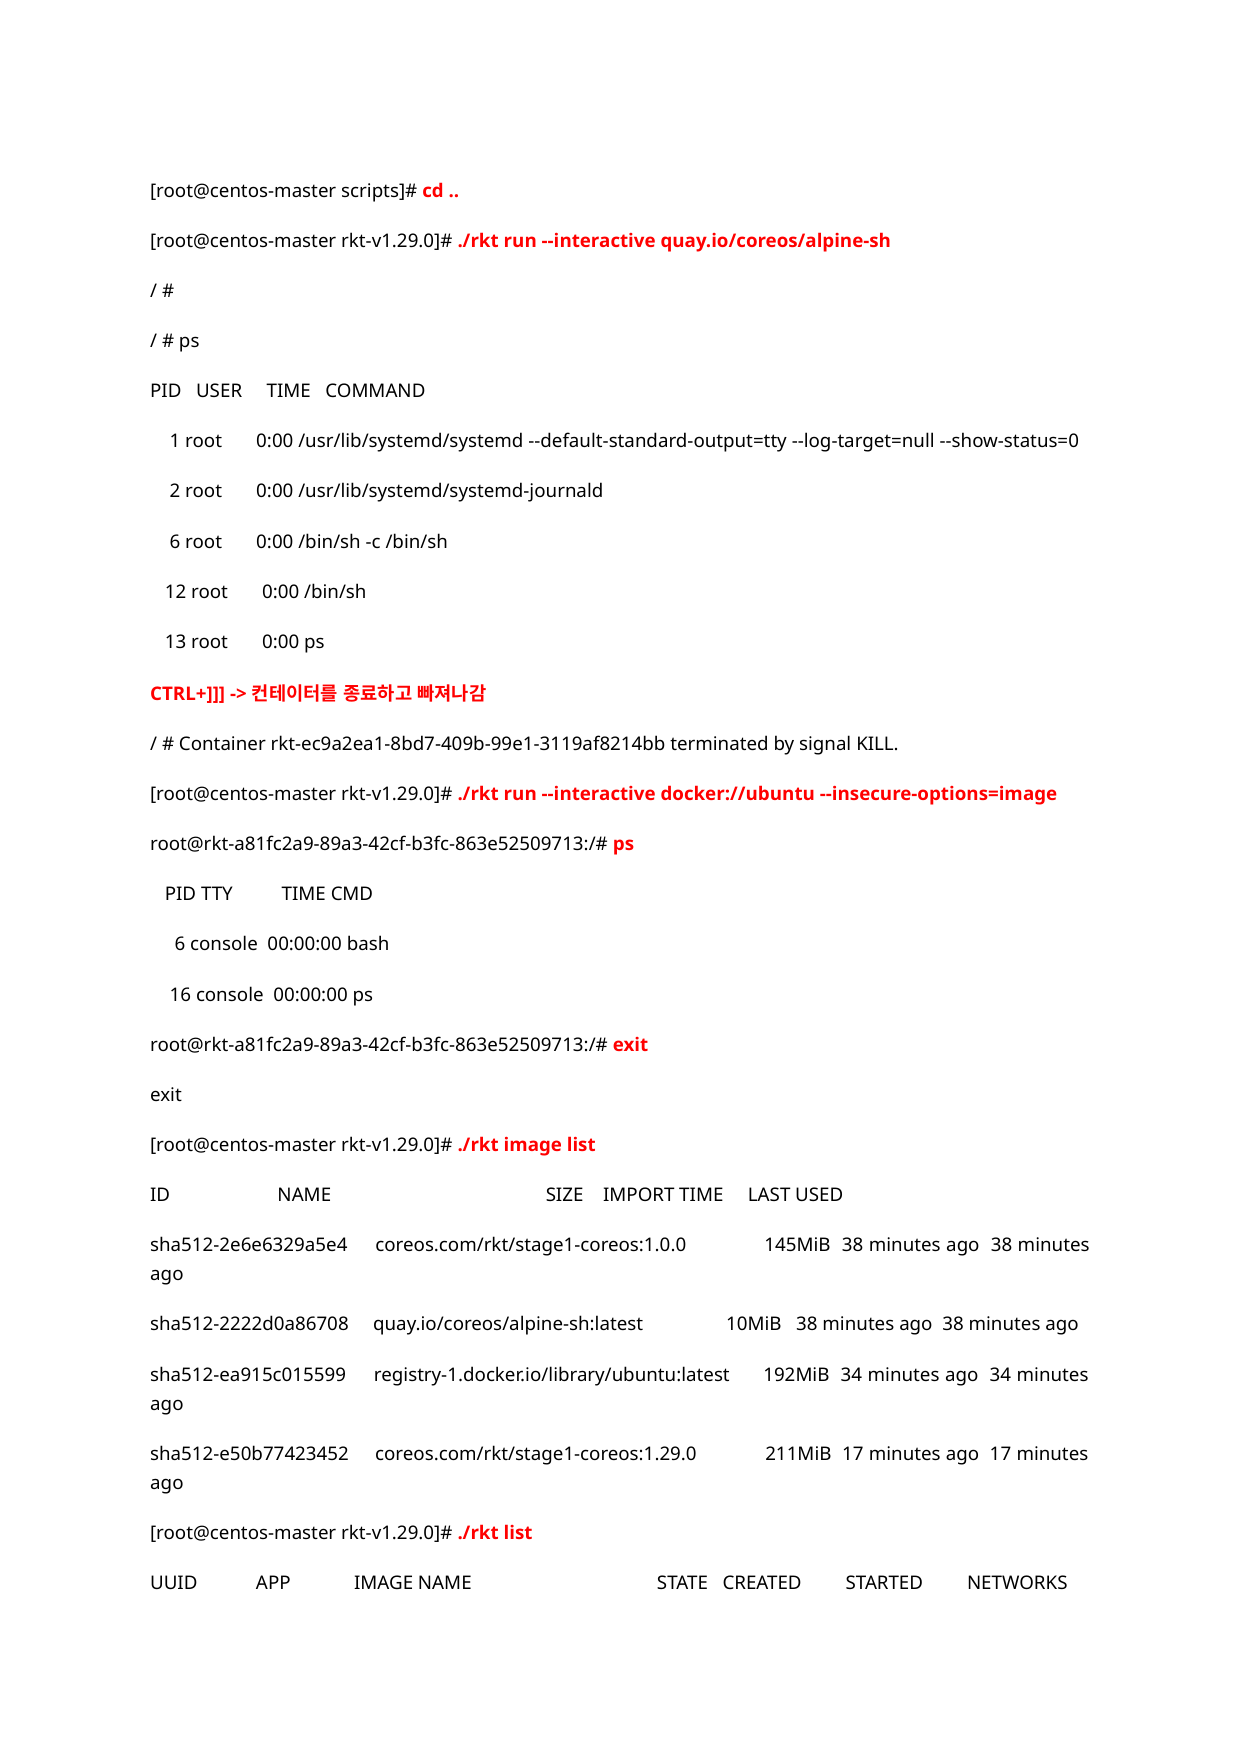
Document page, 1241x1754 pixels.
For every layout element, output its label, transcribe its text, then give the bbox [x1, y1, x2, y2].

text CTRL+]]] -> 컨테이터를 종료하고 빠져나감 [150, 678, 1090, 705]
text [root@centos-master rkt-v1.29.0]# ./rkt run --interactive quay.io/coreos/alpine-sh [150, 227, 1090, 253]
text PID TTY TIME CMD [150, 881, 1090, 906]
text [root@centos-master rkt-v1.29.0]# ./rkt run --interactive docker://ubuntu --insecure-options=image [150, 780, 1090, 806]
text UUID APP IMAGE NAME STATE CREATED STARTED NETWORKS [150, 1570, 1090, 1595]
text root@rkt-a81fc2a9-89a3-42cf-b3fc-863e52509713:/# exit [150, 1031, 1090, 1056]
text ID NAME SIZE IMPORT TIME LAST USED [150, 1181, 1090, 1207]
text PID USER TIME COMMAND [150, 378, 1090, 403]
text 16 console 00:00:00 ps [150, 981, 1090, 1006]
text 6 console 00:00:00 bash [150, 931, 1090, 956]
text / # Container rkt-ec9a2ea1-8bd7-409b-99e1-3119af8214bb terminated by signal KILL. [150, 730, 1090, 756]
text 2 root 0:00 /usr/lib/systemd/systemd-journald [150, 478, 1090, 503]
text 12 root 0:00 /bin/sh [150, 578, 1090, 603]
text sha512-ea915c015599 registry-1.docker.io/library/ubuntu:latest 192MiB 34 minutes ago 34 minutes ago [150, 1361, 1090, 1416]
text / # [150, 277, 1090, 303]
text sha512-2222d0a86708 quay.io/coreos/alpine-sh:latest 10MiB 38 minutes ago 38 minutes ago [150, 1311, 1090, 1336]
text root@rkt-a81fc2a9-89a3-42cf-b3fc-863e52509713:/# ps [150, 831, 1090, 856]
text sha512-2e6e6329a5e4 coreos.com/rkt/stage1-coreos:1.0.0 145MiB 38 minutes ago 38 minutes ago [150, 1231, 1090, 1286]
text [root@centos-master scripts]# cd .. [150, 177, 1090, 203]
text [root@centos-master rkt-v1.29.0]# ./rkt image list [150, 1131, 1090, 1157]
text [root@centos-master rkt-v1.29.0]# ./rkt list [150, 1519, 1090, 1545]
text 6 root 0:00 /bin/sh -c /bin/sh [150, 528, 1090, 553]
text sha512-e50b77423452 coreos.com/rkt/stage1-coreos:1.29.0 211MiB 17 minutes ago 17 minutes ago [150, 1440, 1090, 1495]
text exit [150, 1081, 1090, 1107]
text 13 root 0:00 ps [150, 628, 1090, 654]
text / # ps [150, 327, 1090, 353]
text 1 root 0:00 /usr/lib/systemd/systemd --default-standard-output=tty --log-target=null --show-status=0 [150, 428, 1090, 453]
